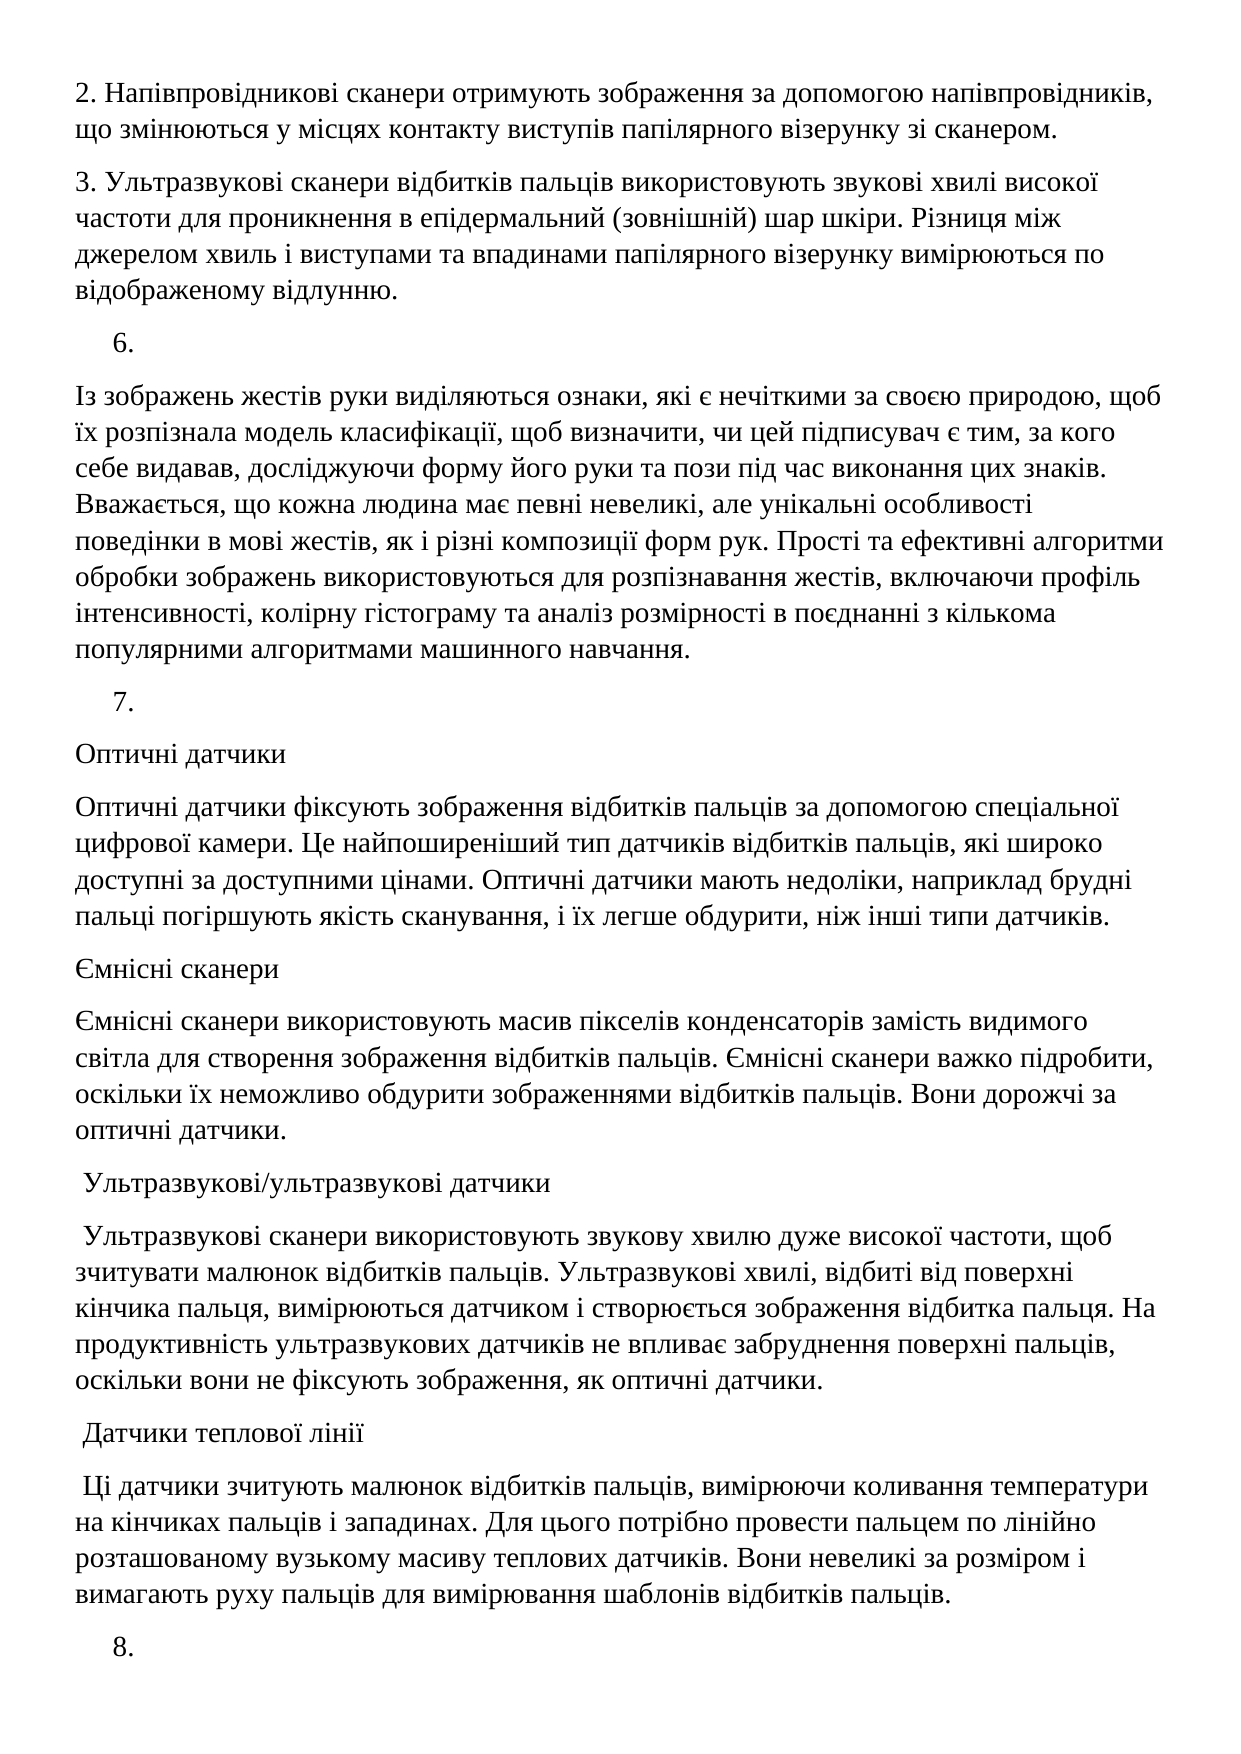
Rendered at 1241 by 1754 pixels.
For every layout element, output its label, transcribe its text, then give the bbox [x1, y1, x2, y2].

text 2. Напівпровідникові сканери отримують зображення за допомогою напівпровідників, що змінюються у місцях контакту виступів папілярного візерунку зі сканером. [75, 75, 1165, 145]
text Ці датчики зчитують малюнок відбитків пальців, вимірюючи коливання температури на кінчиках пальців і западинах. Для цього потрібно провести пальцем по лінійно розташованому вузькому масиву теплових датчиків. Вони невеликі за розміром і вимагають руху пальців для вимірювання шаблонів відбитків пальців. [75, 1468, 1165, 1610]
text Оптичні датчики фіксують зображення відбитків пальців за допомогою спеціальної цифрової камери. Це найпоширеніший тип датчиків відбитків пальців, які широко доступні за доступними цінами. Оптичні датчики мають недоліки, наприклад брудні пальці погіршують якість сканування, і їх легше обдурити, ніж інші типи датчиків. [75, 789, 1165, 931]
text Ультразвукові/ультразвукові датчики [75, 1165, 1165, 1198]
text Датчики теплової лінії [75, 1415, 1165, 1448]
text 3. Ультразвукові сканери відбитків пальців використовують звукові хвилі високої частоти для проникнення в епідермальний (зовнішній) шар шкіри. Різниця між джерелом хвиль і виступами та впадинами папілярного візерунку вимірюються по відображеному відлунню. [75, 164, 1165, 306]
text Оптичні датчики [75, 737, 1165, 770]
text Ємнісні сканери [75, 951, 1165, 984]
text Ємнісні сканери використовують масив пікселів конденсаторів замість видимого світла для створення зображення відбитків пальців. Ємнісні сканери важко підробити, оскільки їх неможливо обдурити зображеннями відбитків пальців. Вони дорожчі за оптичні датчики. [75, 1003, 1165, 1146]
text Ультразвукові сканери використовують звукову хвилю дуже високої частоти, щоб зчитувати малюнок відбитків пальців. Ультразвукові хвилі, відбиті від поверхні кінчика пальця, вимірюються датчиком і створюється зображення відбитка пальця. На продуктивність ультразвукових датчиків не впливає забруднення поверхні пальців, оскільки вони не фіксують зображення, як оптичні датчики. [75, 1218, 1165, 1396]
text Із зображень жестів руки виділяються ознаки, які є нечіткими за своєю природою, щоб їх розпізнала модель класифікації, щоб визначити, чи цей підписувач є тим, за кого себе видавав, досліджуючи форму його руки та пози під час виконання цих знаків. Вважається, що кожна людина має певні невеликі, але унікальні особливості поведінки в мові жестів, як і різні композиції форм рук. Прості та ефективні алгоритми обробки зображень використовуються для розпізнавання жестів, включаючи профіль інтенсивності, колірну гістограму та аналіз розмірності в поєднанні з кількома популярними алгоритмами машинного навчання. [75, 378, 1165, 664]
